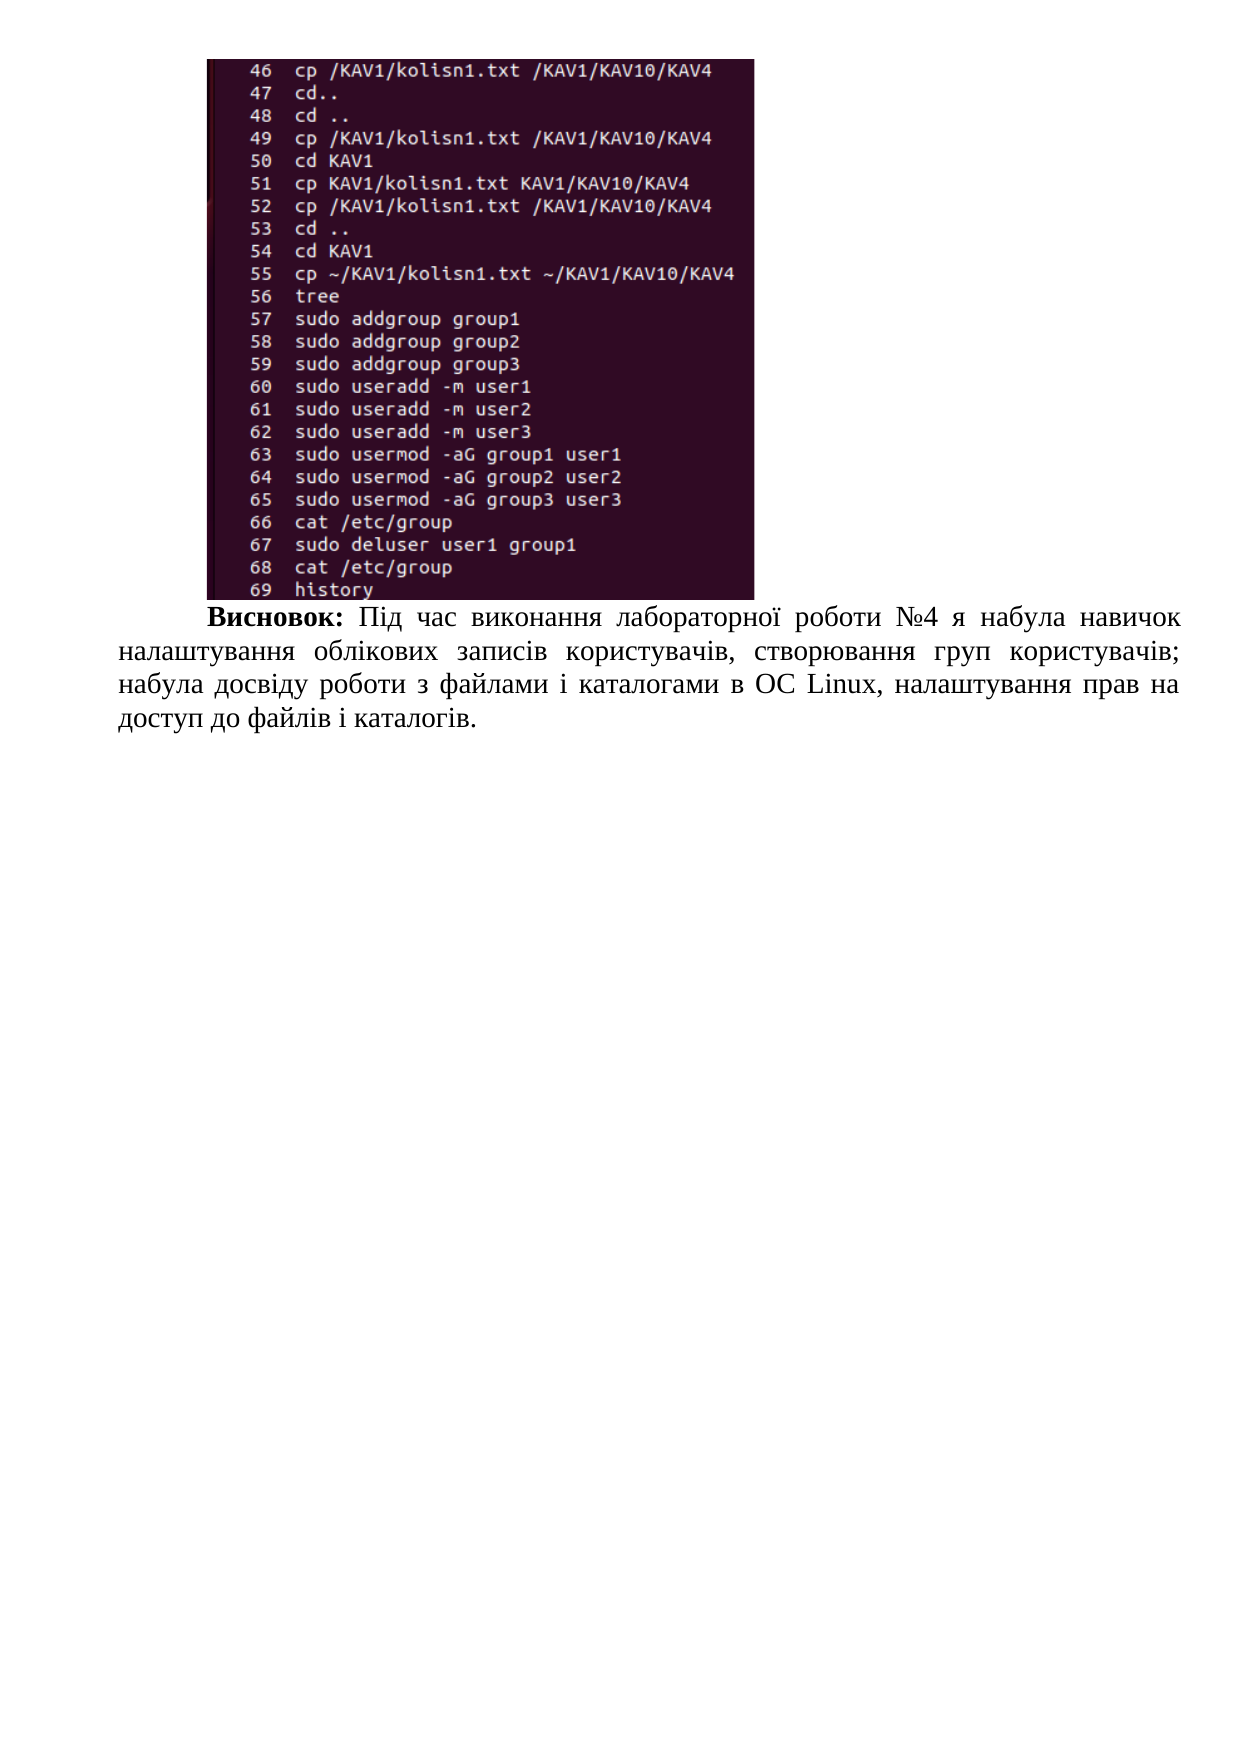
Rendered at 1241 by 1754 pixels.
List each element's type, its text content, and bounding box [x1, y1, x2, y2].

text Висновок: Під час виконання лабораторної роботи №4 я набула навичок налаштування облікових записів користувачів, створювання груп користувачів; набула досвіду роботи з файлами і каталогами в ОС Linux, налаштування прав на доступ до файлів і каталогів. [118, 599, 1181, 733]
picture [206, 59, 755, 600]
